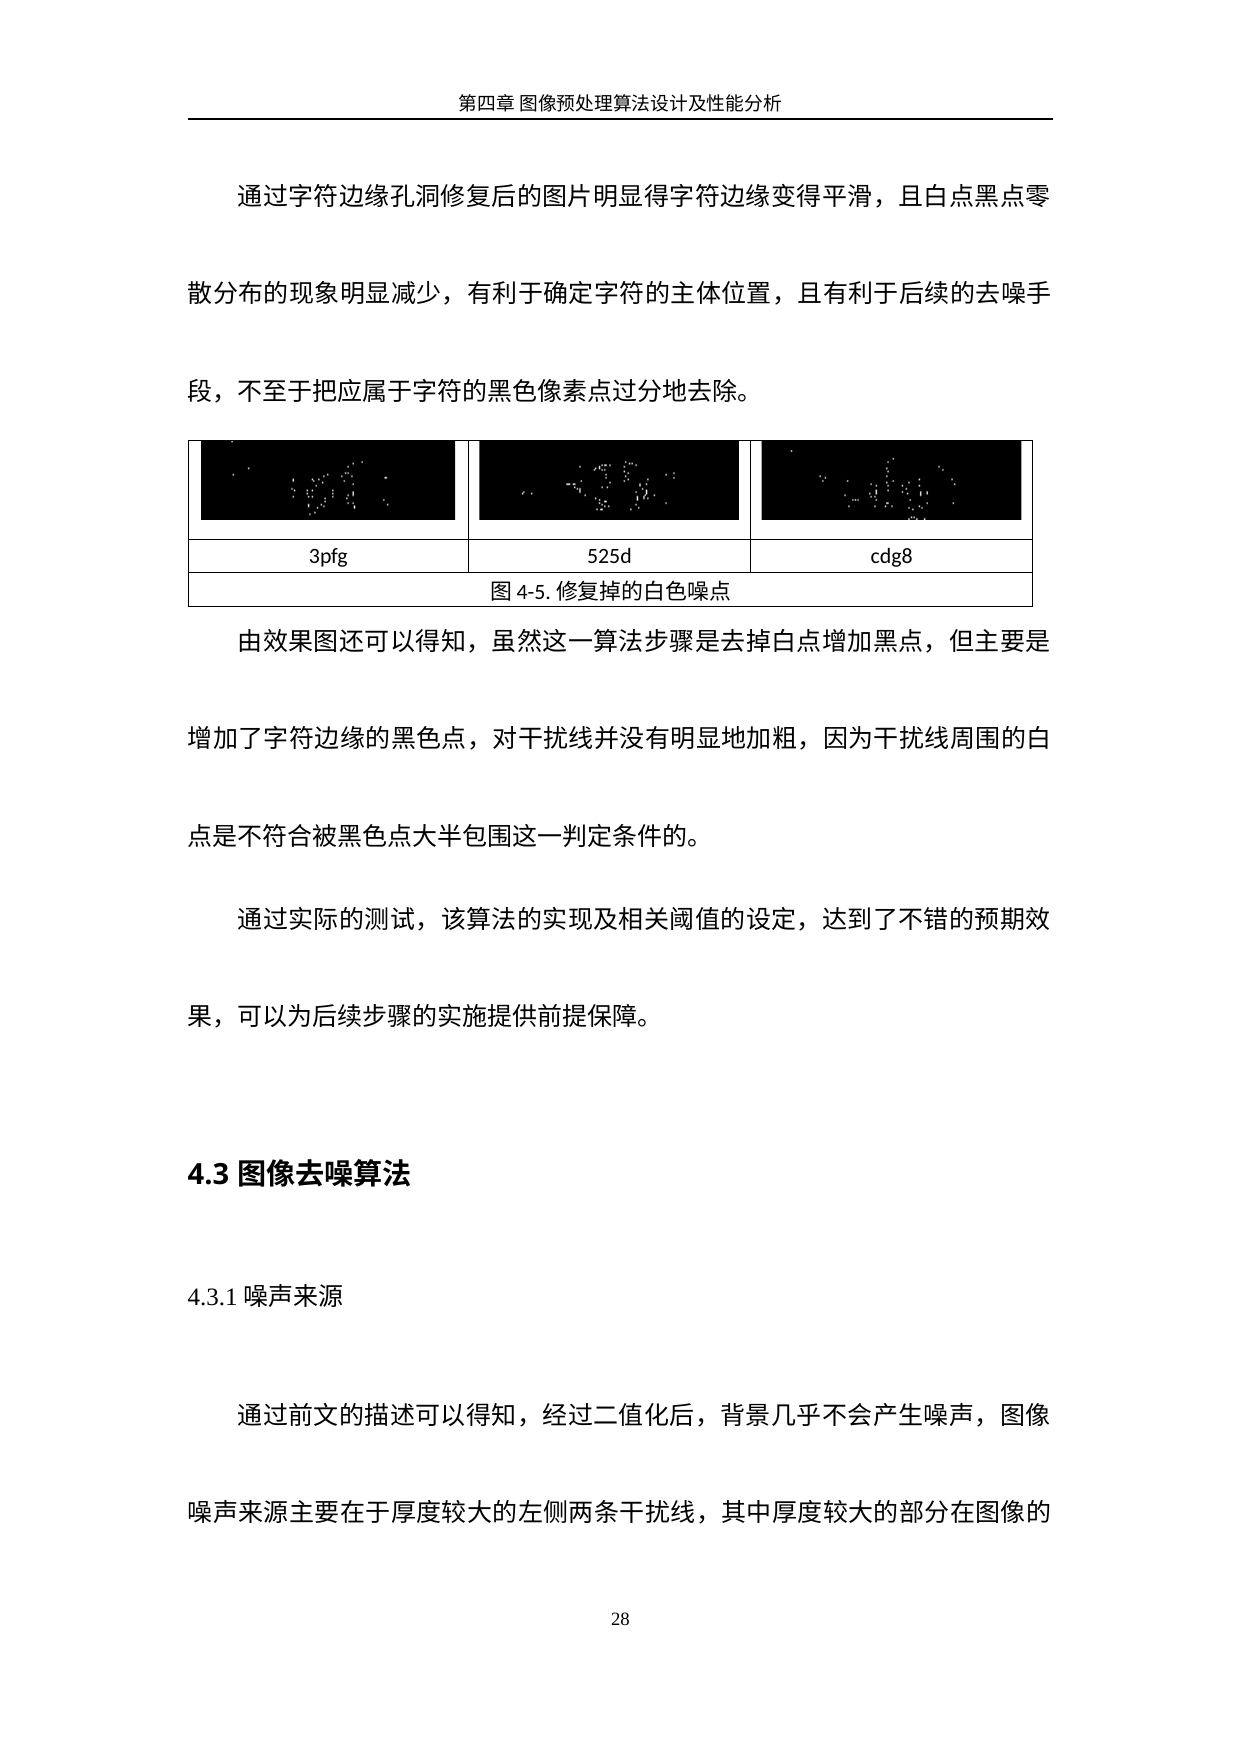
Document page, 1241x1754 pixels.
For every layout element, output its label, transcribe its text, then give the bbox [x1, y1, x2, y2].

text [187, 1381, 1053, 1543]
picture [761, 441, 1022, 520]
table_cell 3pfg [189, 540, 468, 572]
table_header [469, 441, 750, 539]
text 由效果图还可以得知，虽然这一算法步骤是去掉白点增加黑点，但主要是增加了字符边缘的黑色点，对干扰线并没有明显地加粗，因为干扰线周围的白点是不符合被黑色点大半包围这一判定条件的。 [187, 607, 1053, 867]
table_header [751, 441, 1032, 539]
table_header [189, 441, 468, 539]
text 通过字符边缘孔洞修复后的图片明显得字符边缘变得平滑，且白点黑点零散分布的现象明显减少，有利于确定字符的主体位置，且有利于后续的去噪手段，不至于把应属于字符的黑色像素点过分地去除。 [187, 162, 1053, 422]
subtitle 4.3 图像去噪算法 [187, 1139, 1053, 1204]
text 通过实际的测试，该算法的实现及相关阈值的设定，达到了不错的预期效果，可以为后续步骤的实施提供前提保障。 [187, 885, 1053, 1047]
picture [201, 441, 456, 520]
table_cell 图4-5. 修复掉的白色噪点 [189, 573, 1032, 606]
picture [479, 441, 739, 520]
table_cell 525d [469, 540, 750, 572]
subtitle 4.3.1 噪声来源 [187, 1262, 1053, 1327]
table_cell cdg8 [751, 540, 1032, 572]
